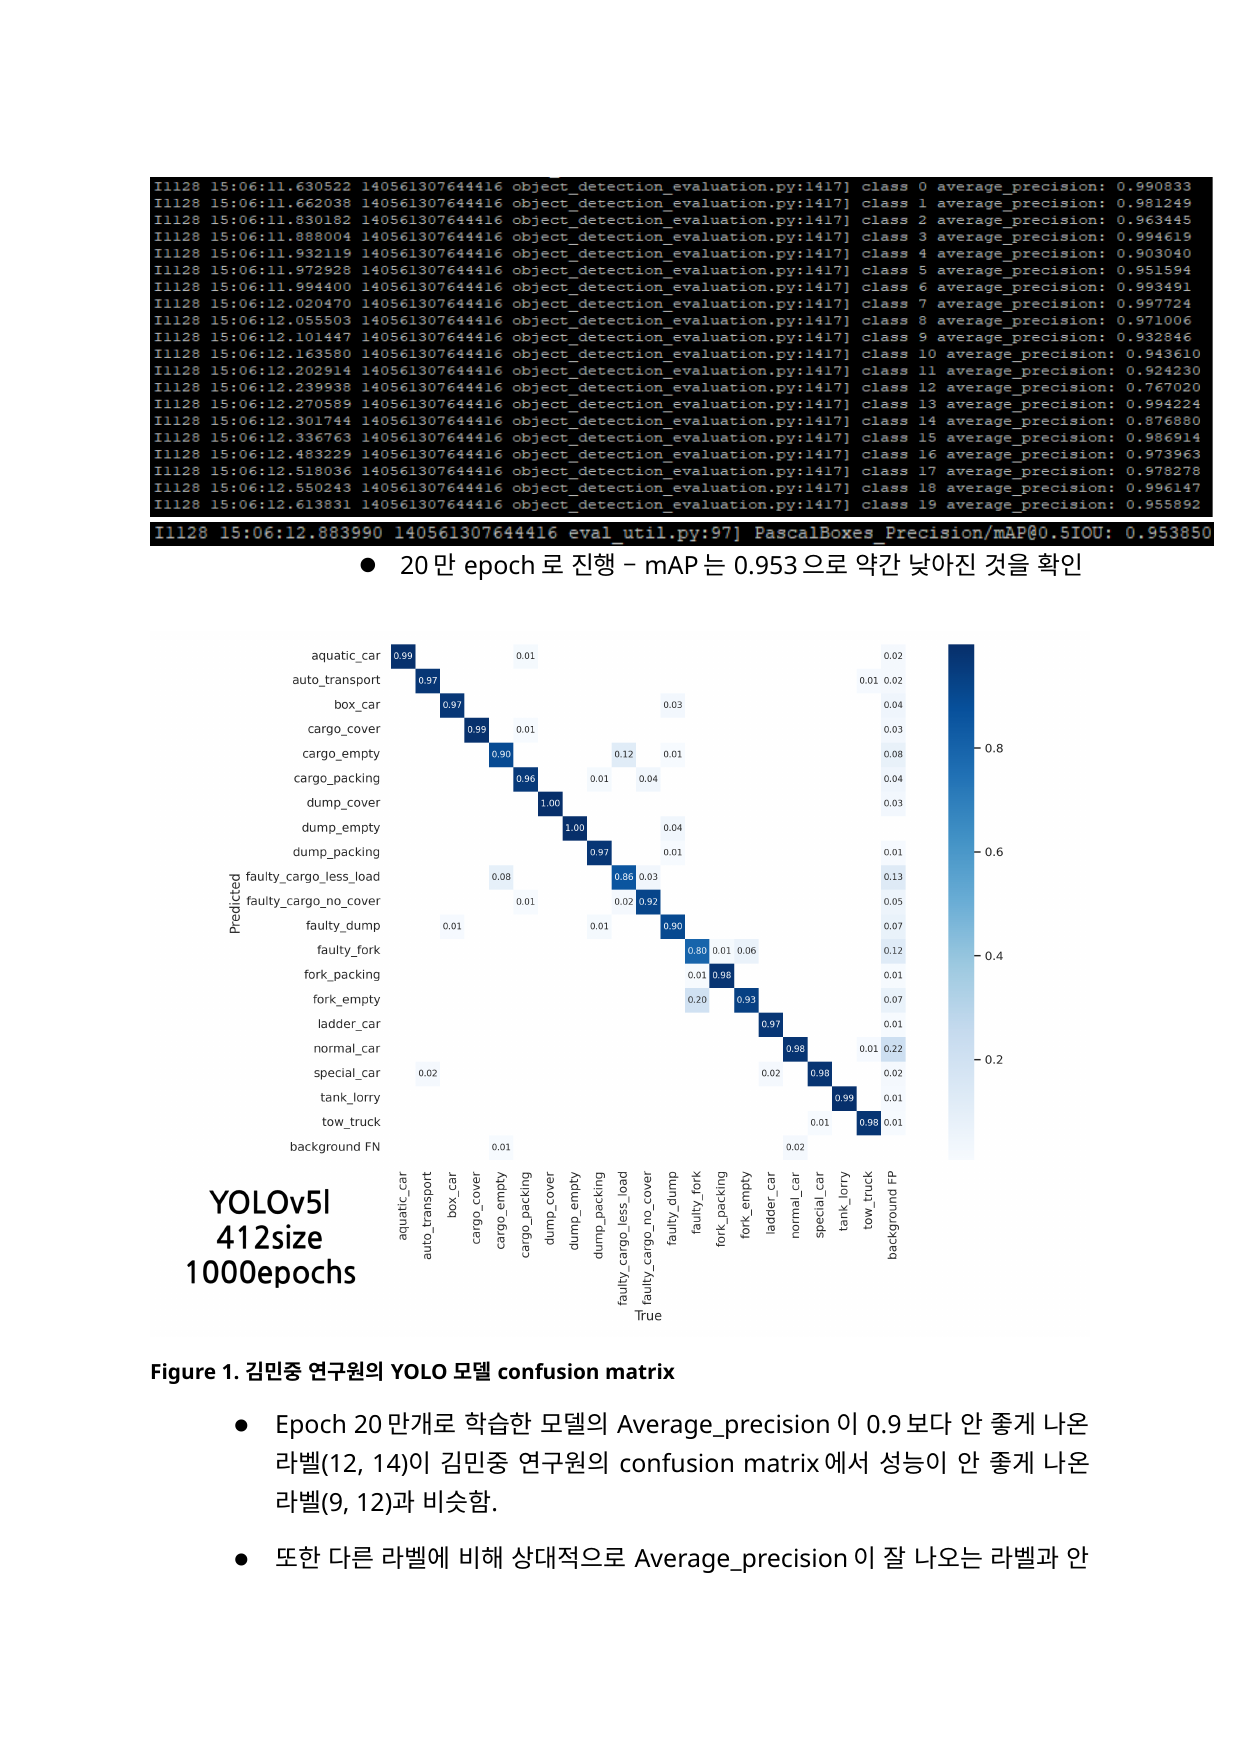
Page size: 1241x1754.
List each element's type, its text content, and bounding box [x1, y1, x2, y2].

picture [150, 522, 1214, 546]
list 20만 epoch로 진행 – mAP는 0.953으로 약간 낮아진 것을 확인 [358, 546, 1090, 612]
picture [150, 177, 1213, 517]
list Epoch 20만개로 학습한 모델의 Average_precision이 0.9보다 안 좋게 나온 라벨(12, 14)이 김민중 연구원의 confusion matrix에서 성능이 안 좋게 나온 라벨(9, 12)과 비슷함. [233, 1404, 1090, 1519]
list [233, 1538, 1090, 1574]
picture [150, 631, 1091, 1337]
text Figure 1. 김민중 연구원의 YOLO 모델 confusion matrix [150, 1355, 1090, 1385]
